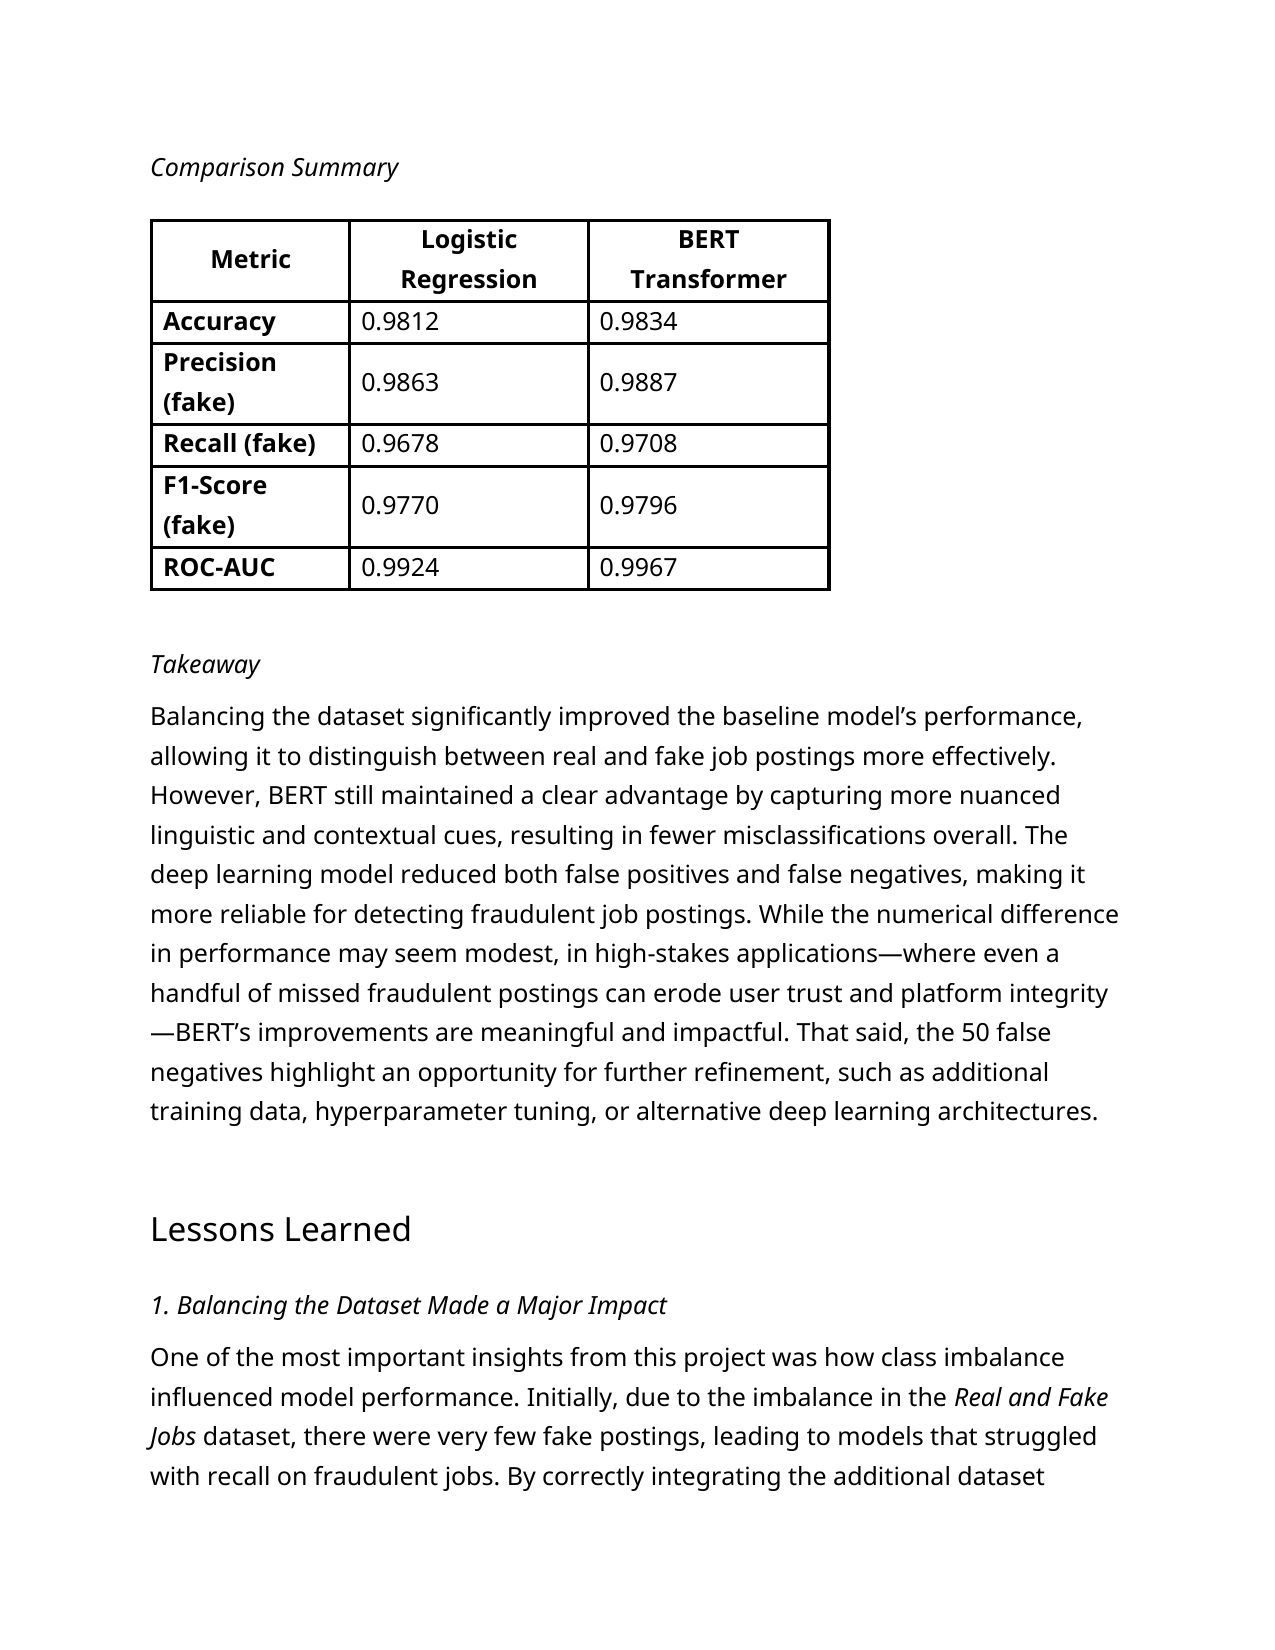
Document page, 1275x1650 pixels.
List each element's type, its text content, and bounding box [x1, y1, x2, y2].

table_cell F1-Score (fake) [153, 468, 348, 546]
table_cell ROC-AUC [153, 549, 348, 588]
table_cell 0.9887 [590, 345, 827, 423]
subtitle Lessons Learned [150, 1206, 1125, 1252]
table_cell 0.9834 [590, 303, 827, 342]
table_header Metric [153, 222, 348, 300]
subtitle 1. Balancing the Dataset Made a Major Impact [150, 1288, 1125, 1322]
table_cell 0.9863 [351, 345, 587, 423]
table_cell 0.9924 [351, 549, 587, 588]
table_cell Precision (fake) [153, 345, 348, 423]
table_header BERT Transformer [590, 222, 827, 300]
table_cell Recall (fake) [153, 426, 348, 465]
table_header Logistic Regression [351, 222, 587, 300]
table_cell Accuracy [153, 303, 348, 342]
table_cell 0.9796 [590, 468, 827, 546]
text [150, 1340, 1125, 1492]
table_cell 0.9678 [351, 426, 587, 465]
text Comparison Summary [150, 150, 1125, 184]
table_cell 0.9812 [351, 303, 587, 342]
table_cell 0.9770 [351, 468, 587, 546]
table_cell 0.9708 [590, 426, 827, 465]
subtitle Takeaway [150, 647, 1125, 681]
text Balancing the dataset significantly improved the baseline model’s performance, allowing it to distinguish between real and fake job postings more effectively. However, BERT still maintained a clear advantage by capturing more nuanced linguistic and contextual cues, resulting in fewer misclassifications overall. The deep learning model reduced both false positives and false negatives, making it more reliable for detecting fraudulent job postings. While the numerical difference in performance may seem modest, in high-stakes applications—where even a handful of missed fraudulent postings can erode user trust and platform integrity—BERT’s improvements are meaningful and impactful. That said, the 50 false negatives highlight an opportunity for further refinement, such as additional training data, hyperparameter tuning, or alternative deep learning architectures. [150, 699, 1125, 1128]
table_cell 0.9967 [590, 549, 827, 588]
